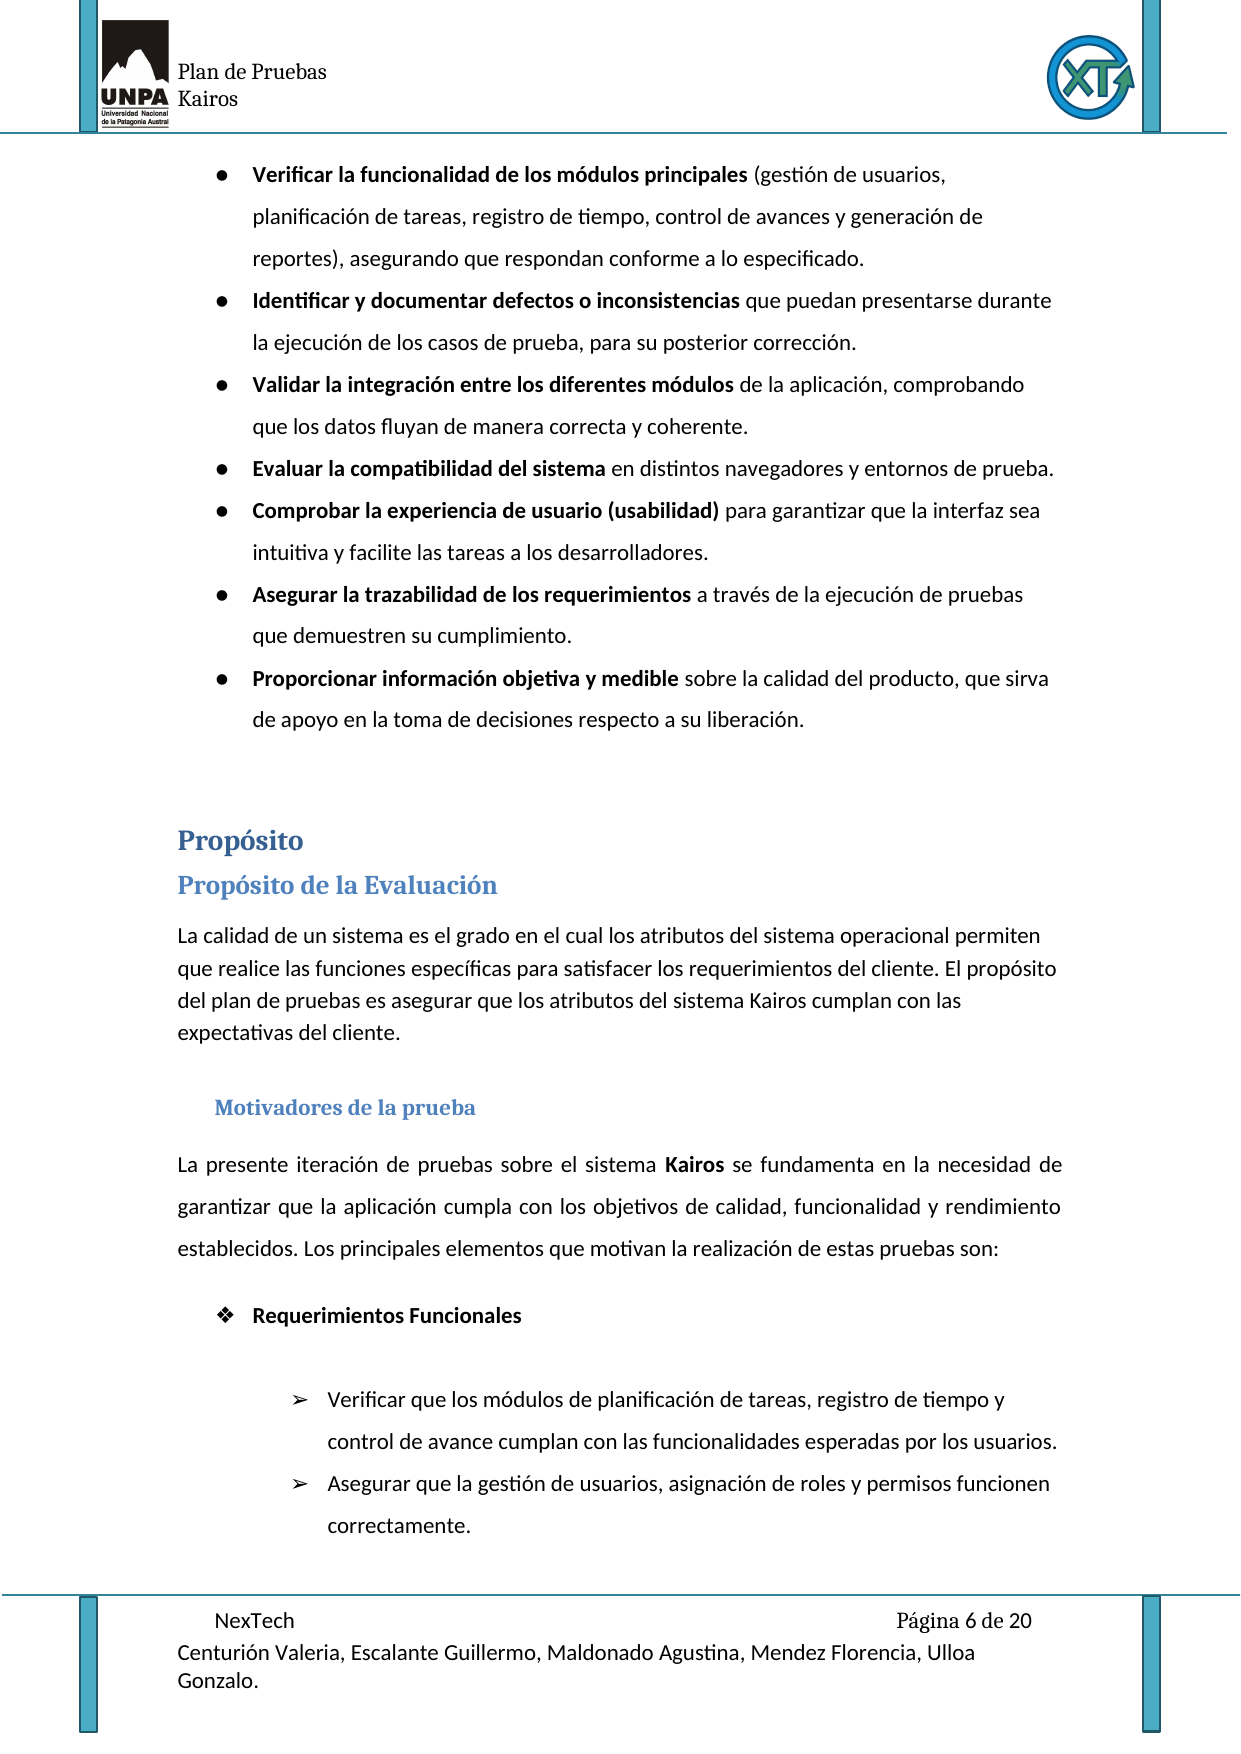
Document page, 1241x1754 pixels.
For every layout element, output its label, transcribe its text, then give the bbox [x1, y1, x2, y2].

subtitle Motivadores de la prueba [214, 1095, 1063, 1122]
list Asegurar la trazabilidad de los requerimientos a través de la ejecución de pruebas que demuestren su cumplimiento. [215, 580, 1063, 650]
text La presente iteración de pruebas sobre el sistema Kairos se fundamenta en la necesidad de garantizar que la aplicación cumpla con los objetivos de calidad, funcionalidad y rendimiento establecidos. Los principales elementos que motivan la realización de estas pruebas son: [177, 1150, 1063, 1262]
subtitle Propósito [177, 824, 1063, 857]
list Validar la integración entre los diferentes módulos de la aplicación, comprobando que los datos fluyan de manera correcta y coherente. [215, 370, 1063, 440]
list Identificar y documentar defectos o inconsistencias que puedan presentarse durante la ejecución de los casos de prueba, para su posterior corrección. [215, 286, 1063, 356]
list Requerimientos Funcionales [215, 1301, 1063, 1371]
list Evaluar la compatibilidad del sistema en distintos navegadores y entornos de prueba. [215, 454, 1063, 482]
text La calidad de un sistema es el grado en el cual los atributos del sistema operacional permiten que realice las funciones específicas para satisfacer los requerimientos del cliente. El propósito del plan de pruebas es asegurar que los atributos del sistema Kairos cumplan con las expectativas del cliente. [177, 922, 1063, 1046]
list Verificar que los módulos de planificación de tareas, registro de tiempo y control de avance cumplan con las funcionalidades esperadas por los usuarios. [290, 1385, 1063, 1455]
picture [100, 18, 170, 129]
list Comprobar la experiencia de usuario (usabilidad) para garantizar que la interfaz sea intuitiva y facilite las tareas a los desarrolladores. [215, 496, 1063, 566]
subtitle Propósito de la Evaluación [177, 870, 1063, 901]
list Verificar la funcionalidad de los módulos principales (gestión de usuarios, planificación de tareas, registro de tiempo, control de avances y generación de reportes), asegurando que respondan conforme a lo especificado. [215, 160, 1063, 272]
list Proporcionar información objetiva y medible sobre la calidad del producto, que sirva de apoyo en la toma de decisiones respecto a su liberación. [215, 664, 1063, 734]
list Asegurar que la gestión de usuarios, asignación de roles y permisos funcionen correctamente. [290, 1469, 1063, 1539]
picture [1032, 22, 1143, 132]
